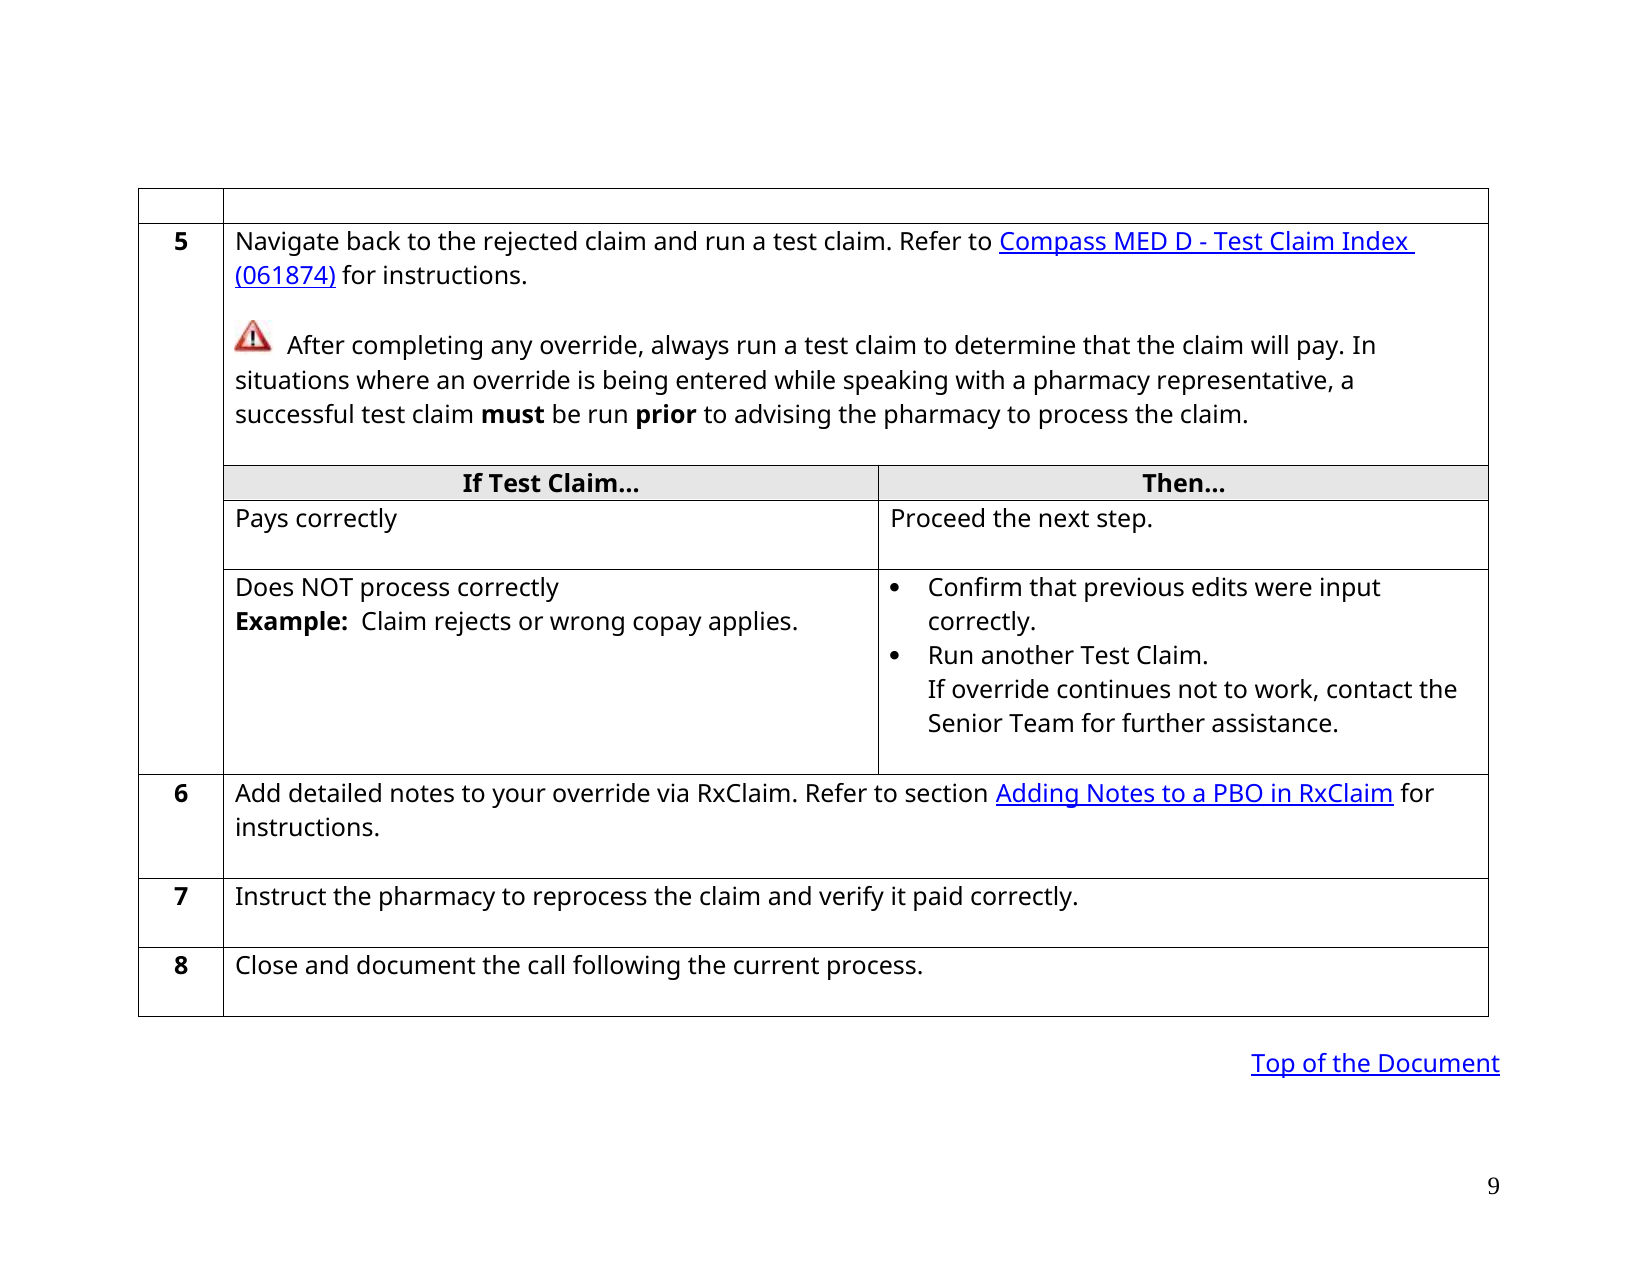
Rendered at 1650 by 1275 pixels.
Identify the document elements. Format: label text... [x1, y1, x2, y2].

table_cell Proceed the next step. [879, 501, 1488, 569]
table_cell Then… [879, 466, 1488, 499]
table_cell Does NOT process correctly Example: Claim rejects or wrong copay applies. [224, 570, 878, 774]
picture [234, 320, 274, 355]
text Top of the Document [150, 1046, 1500, 1079]
table_cell 4 [139, 189, 223, 223]
table_cell 8 [139, 948, 223, 1016]
table_cell Confirm that previous edits were input correctly. Run another Test Claim. If override continues not to work, contact the Senior Team for further assistance. [879, 570, 1488, 774]
table_cell 7 [139, 879, 223, 947]
table_cell Instruct the pharmacy to reprocess the claim and verify it paid correctly. [224, 879, 1488, 947]
table_cell Pays correctly [224, 501, 878, 569]
table_cell Close and document the call following the current process. [224, 948, 1488, 1016]
table_cell 5 [139, 224, 223, 774]
table_cell If Test Claim… [224, 466, 878, 499]
table_cell Navigate back to the rejected claim and run a test claim. Refer to Compass MED D - Test Claim Index (061874) for instructions. After completing any override, always run a test claim to determine that the claim will pay. In situations where an override is being entered while speaking with a pharmacy representative, a successful test claim must be run prior to advising the pharmacy to process the claim. [224, 224, 1488, 464]
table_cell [224, 189, 1488, 223]
table_cell Add detailed notes to your override via RxClaim. Refer to section Adding Notes to a PBO in RxClaim for instructions. [224, 775, 1488, 877]
table_cell 6 [139, 775, 223, 877]
